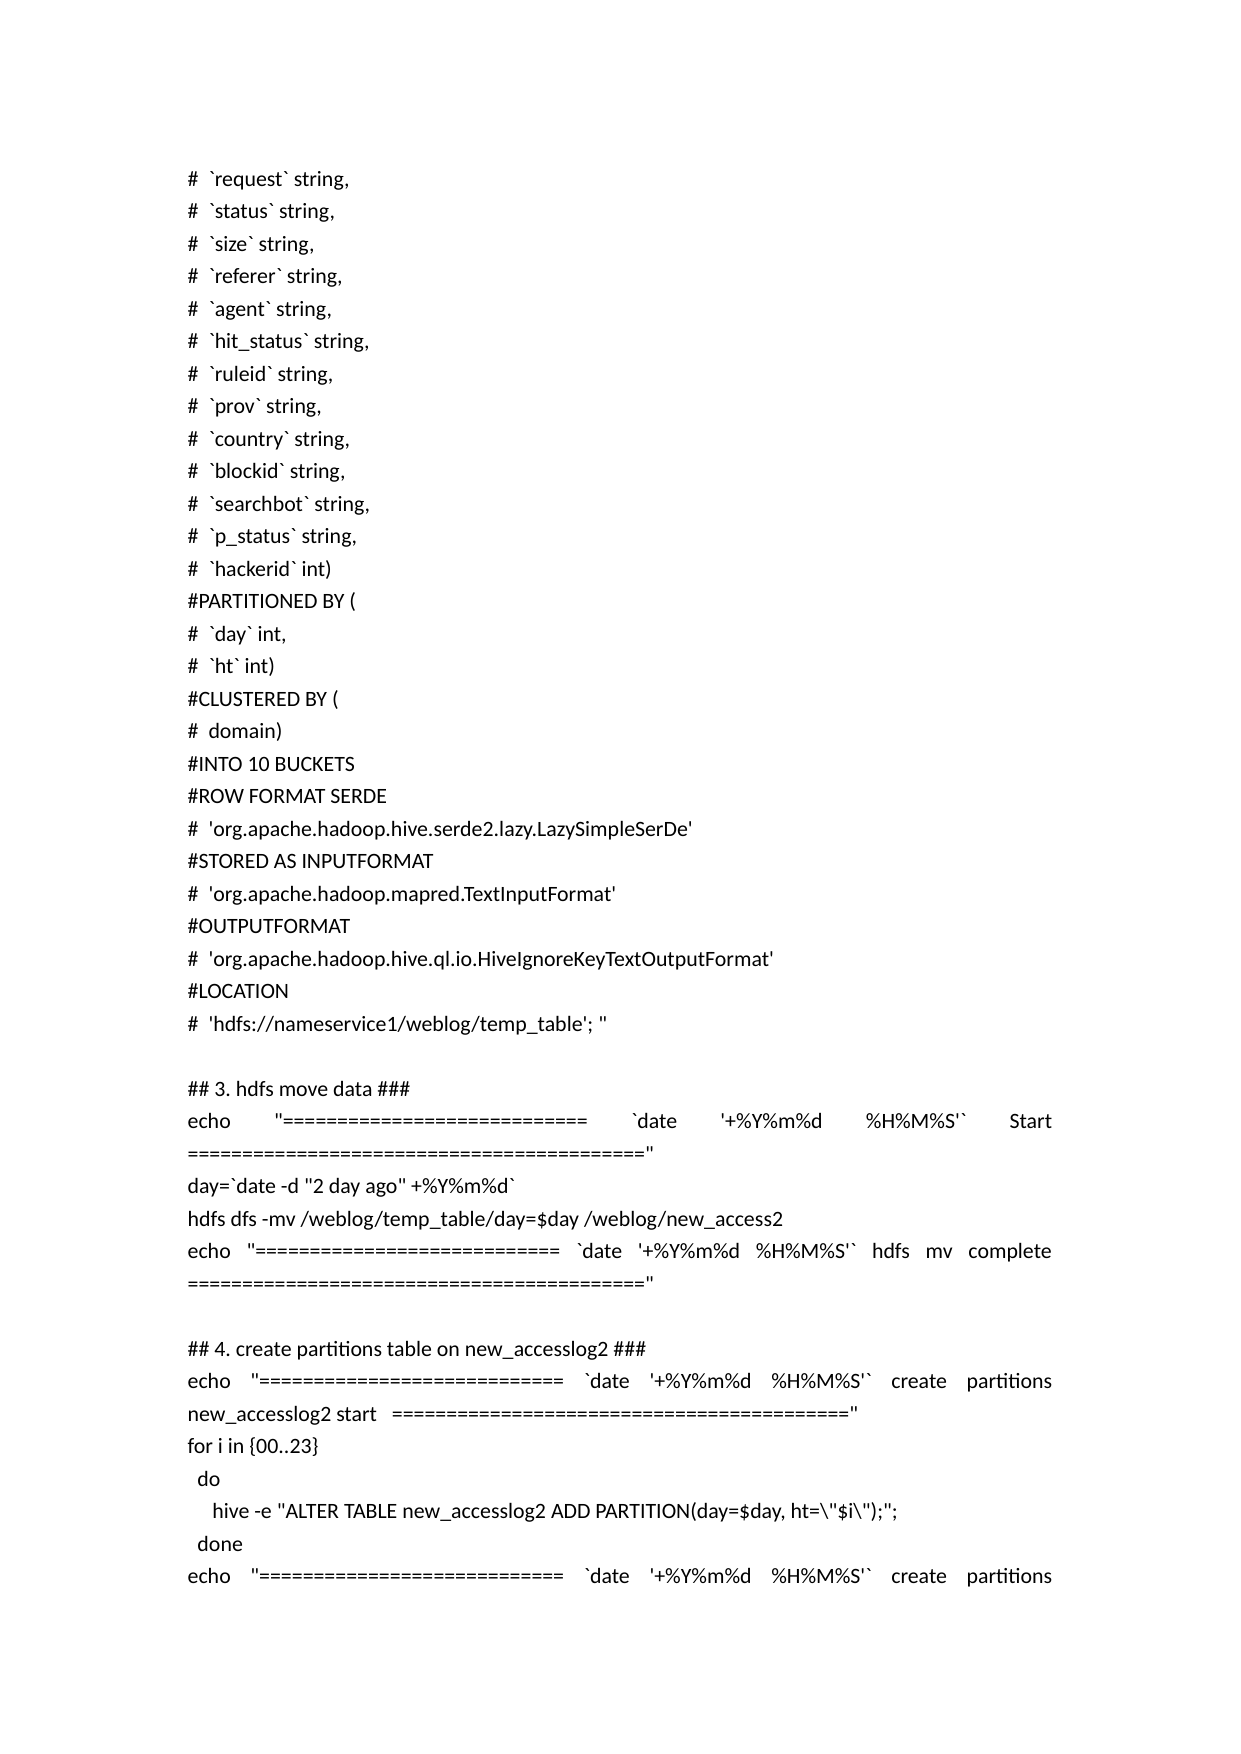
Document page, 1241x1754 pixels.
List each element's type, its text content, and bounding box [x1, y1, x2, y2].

text echo "============================ `date '+%Y%m%d %H%M%S'` create partitions new_accesslog2 start ==========================================" [187, 1364, 1053, 1429]
text echo "============================ `date '+%Y%m%d %H%M%S'` hdfs mv complete ==========================================" [187, 1234, 1053, 1299]
text hive -e "ALTER TABLE new_accesslog2 ADD PARTITION(day=$day, ht=\"$i\");"; [187, 1494, 1053, 1527]
text done [187, 1527, 1053, 1559]
text # 'org.apache.hadoop.hive.ql.io.HiveIgnoreKeyTextOutputFormat' [187, 942, 1053, 974]
text # `p_status` string, [187, 519, 1053, 552]
text # `status` string, [187, 194, 1053, 227]
text # `searchbot` string, [187, 487, 1053, 519]
text #STORED AS INPUTFORMAT [187, 844, 1053, 877]
text for i in {00..23} [187, 1429, 1053, 1462]
text ## 4. create partitions table on new_accesslog2 ### [187, 1332, 1053, 1364]
text # `hackerid` int) [187, 552, 1053, 584]
text #CLUSTERED BY ( [187, 682, 1053, 714]
text # `size` string, [187, 227, 1053, 259]
text # 'hdfs://nameservice1/weblog/temp_table'; " [187, 1007, 1053, 1039]
text echo "============================ `date '+%Y%m%d %H%M%S'` Start ==========================================" [187, 1104, 1053, 1169]
text # `ht` int) [187, 649, 1053, 682]
text # domain) [187, 714, 1053, 747]
text day=`date -d "2 day ago" +%Y%m%d` [187, 1169, 1053, 1202]
text ## 3. hdfs move data ### [187, 1072, 1053, 1104]
text # 'org.apache.hadoop.hive.serde2.lazy.LazySimpleSerDe' [187, 812, 1053, 844]
text #LOCATION [187, 974, 1053, 1007]
text # `day` int, [187, 617, 1053, 649]
text # `referer` string, [187, 259, 1053, 292]
text # `blockid` string, [187, 454, 1053, 487]
text # 'org.apache.hadoop.mapred.TextInputFormat' [187, 877, 1053, 909]
text #ROW FORMAT SERDE [187, 779, 1053, 812]
text # `prov` string, [187, 389, 1053, 422]
text # `agent` string, [187, 292, 1053, 324]
text # `country` string, [187, 422, 1053, 454]
text do [187, 1462, 1053, 1494]
text # `hit_status` string, [187, 324, 1053, 357]
text #INTO 10 BUCKETS [187, 747, 1053, 779]
text #PARTITIONED BY ( [187, 584, 1053, 617]
text #OUTPUTFORMAT [187, 909, 1053, 942]
text hdfs dfs -mv /weblog/temp_table/day=$day /weblog/new_access2 [187, 1202, 1053, 1234]
text # `request` string, [187, 162, 1053, 194]
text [187, 1559, 1053, 1592]
text # `ruleid` string, [187, 357, 1053, 389]
